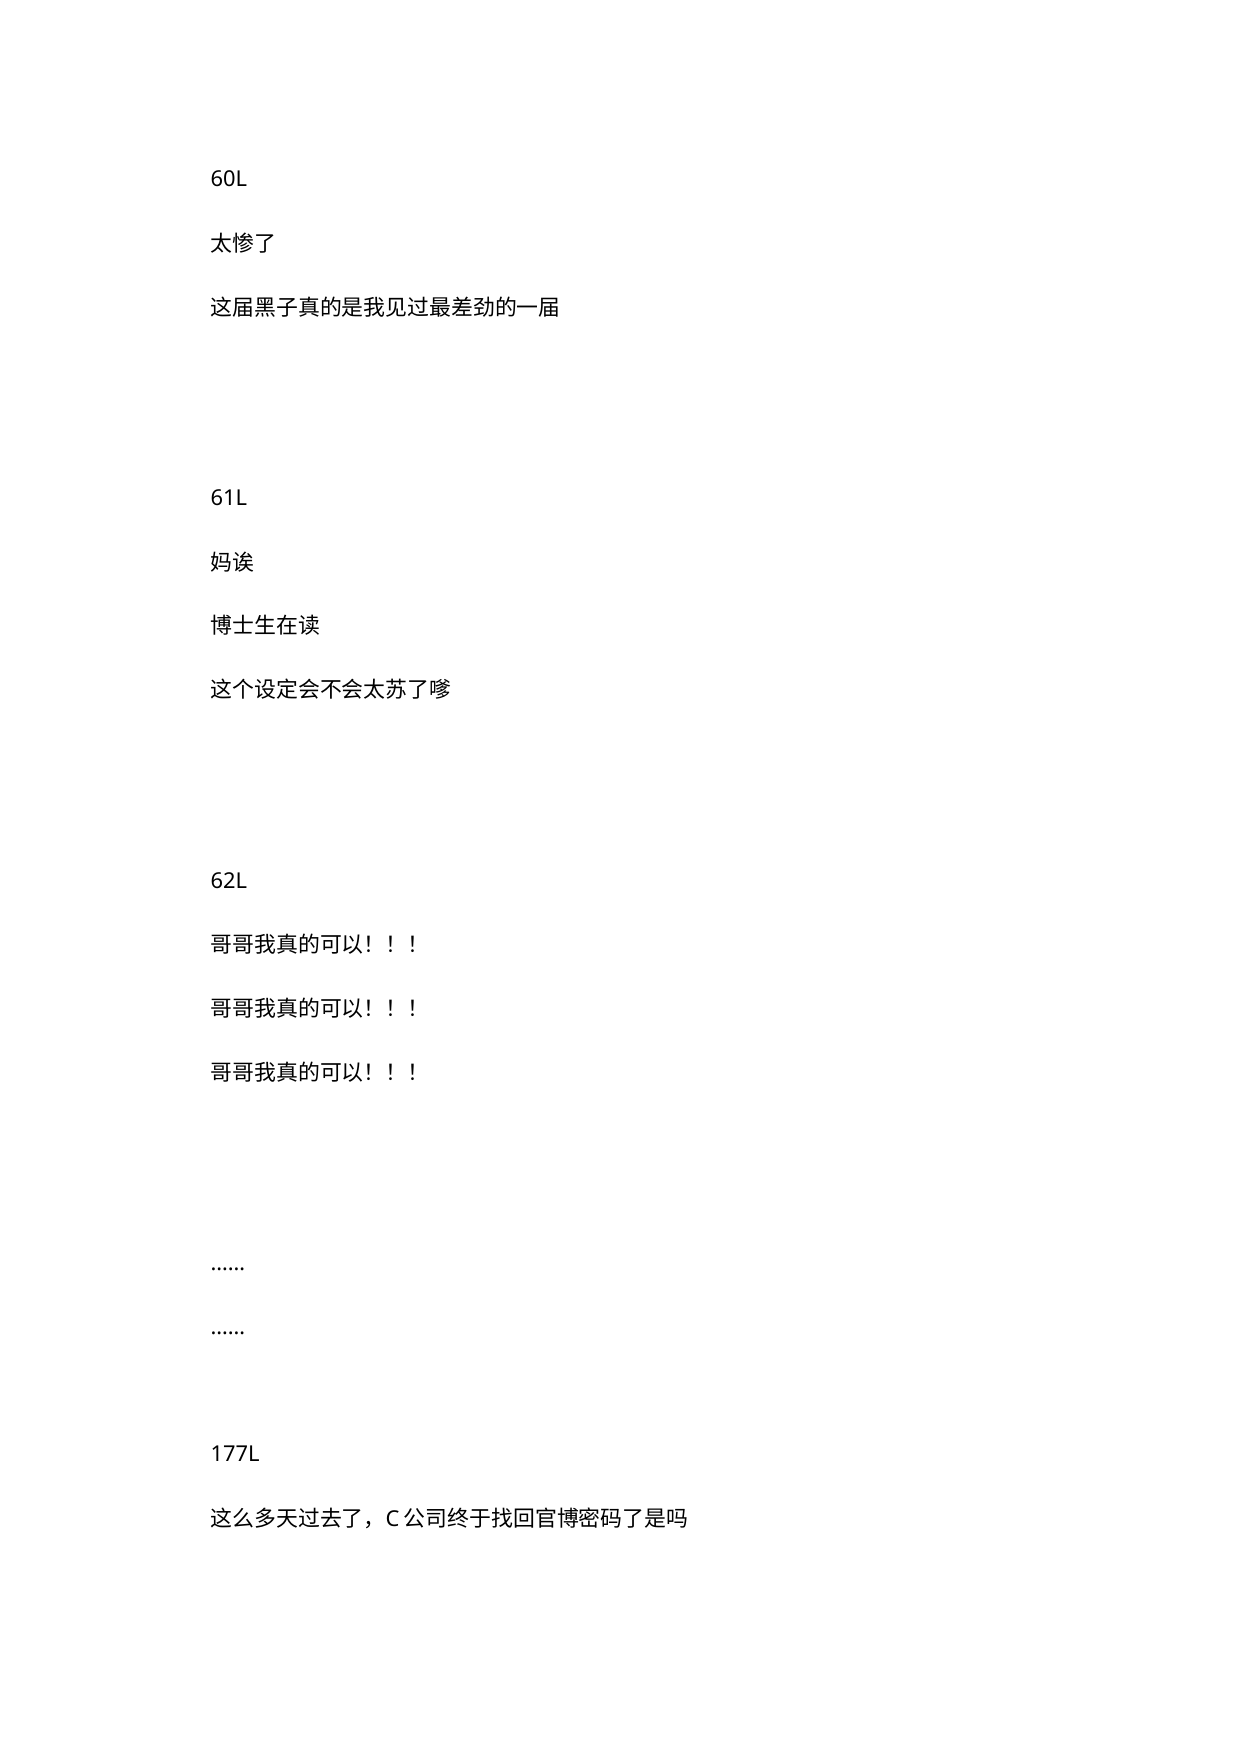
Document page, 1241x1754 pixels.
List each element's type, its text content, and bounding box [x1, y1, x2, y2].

text 这么多天过去了，C公司终于找回官博密码了是吗 [187, 1501, 1053, 1533]
text 博士生在读 [187, 608, 1053, 641]
text 哥哥我真的可以！！！ [187, 991, 1053, 1023]
text …… [187, 1246, 1053, 1278]
text 62L [187, 863, 1053, 896]
text 177L [187, 1437, 1053, 1469]
text 60L [187, 162, 1053, 194]
text …… [187, 1309, 1053, 1342]
text 太惨了 [187, 226, 1053, 258]
text 61L [187, 481, 1053, 513]
text 哥哥我真的可以！！！ [187, 927, 1053, 959]
text 哥哥我真的可以！！！ [187, 1054, 1053, 1087]
text 这届黑子真的是我见过最差劲的一届 [187, 289, 1053, 322]
text 妈诶 [187, 544, 1053, 577]
text 这个设定会不会太苏了嗲 [187, 672, 1053, 704]
